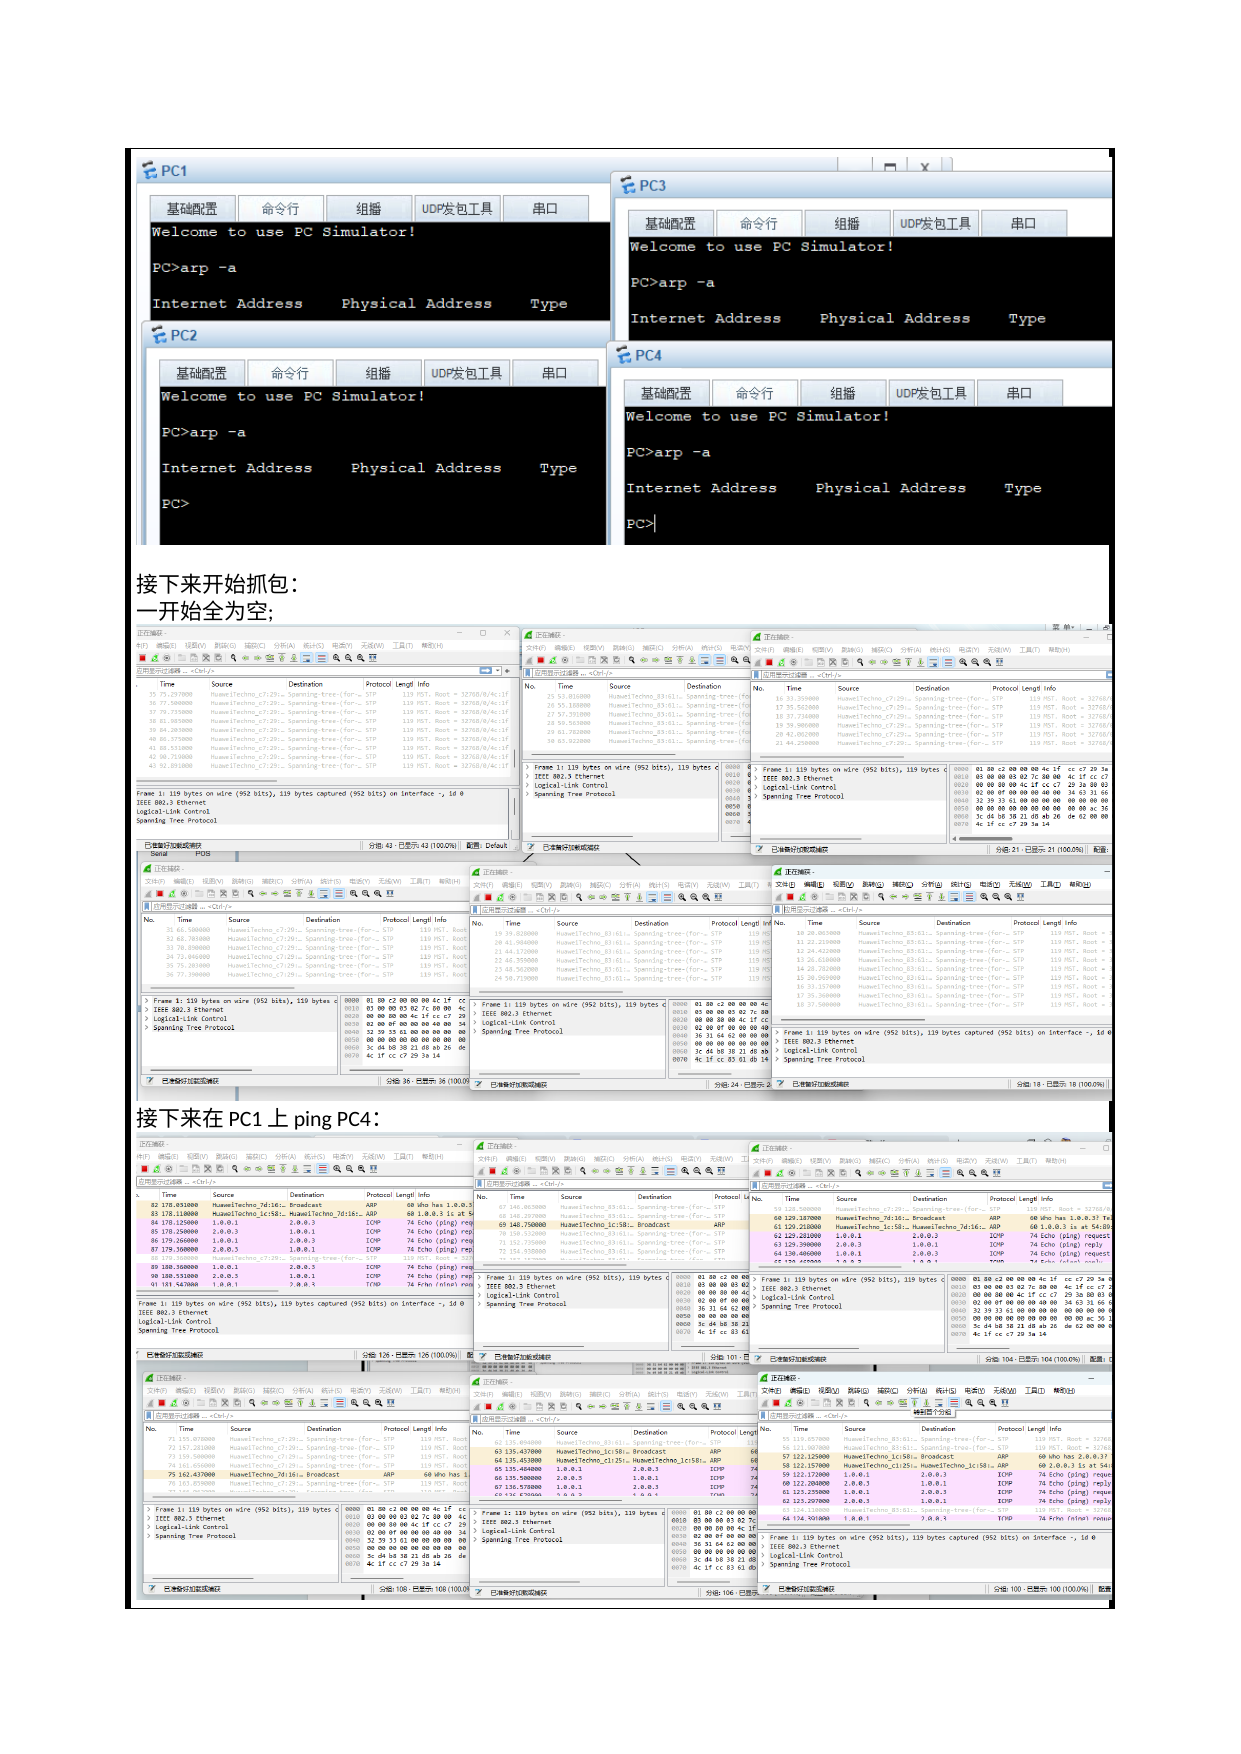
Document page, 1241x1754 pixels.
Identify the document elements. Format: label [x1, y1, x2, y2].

picture [136, 157, 1113, 545]
table_cell [131, 149, 1109, 1608]
picture [136, 624, 1113, 1101]
picture [136, 1132, 1113, 1600]
